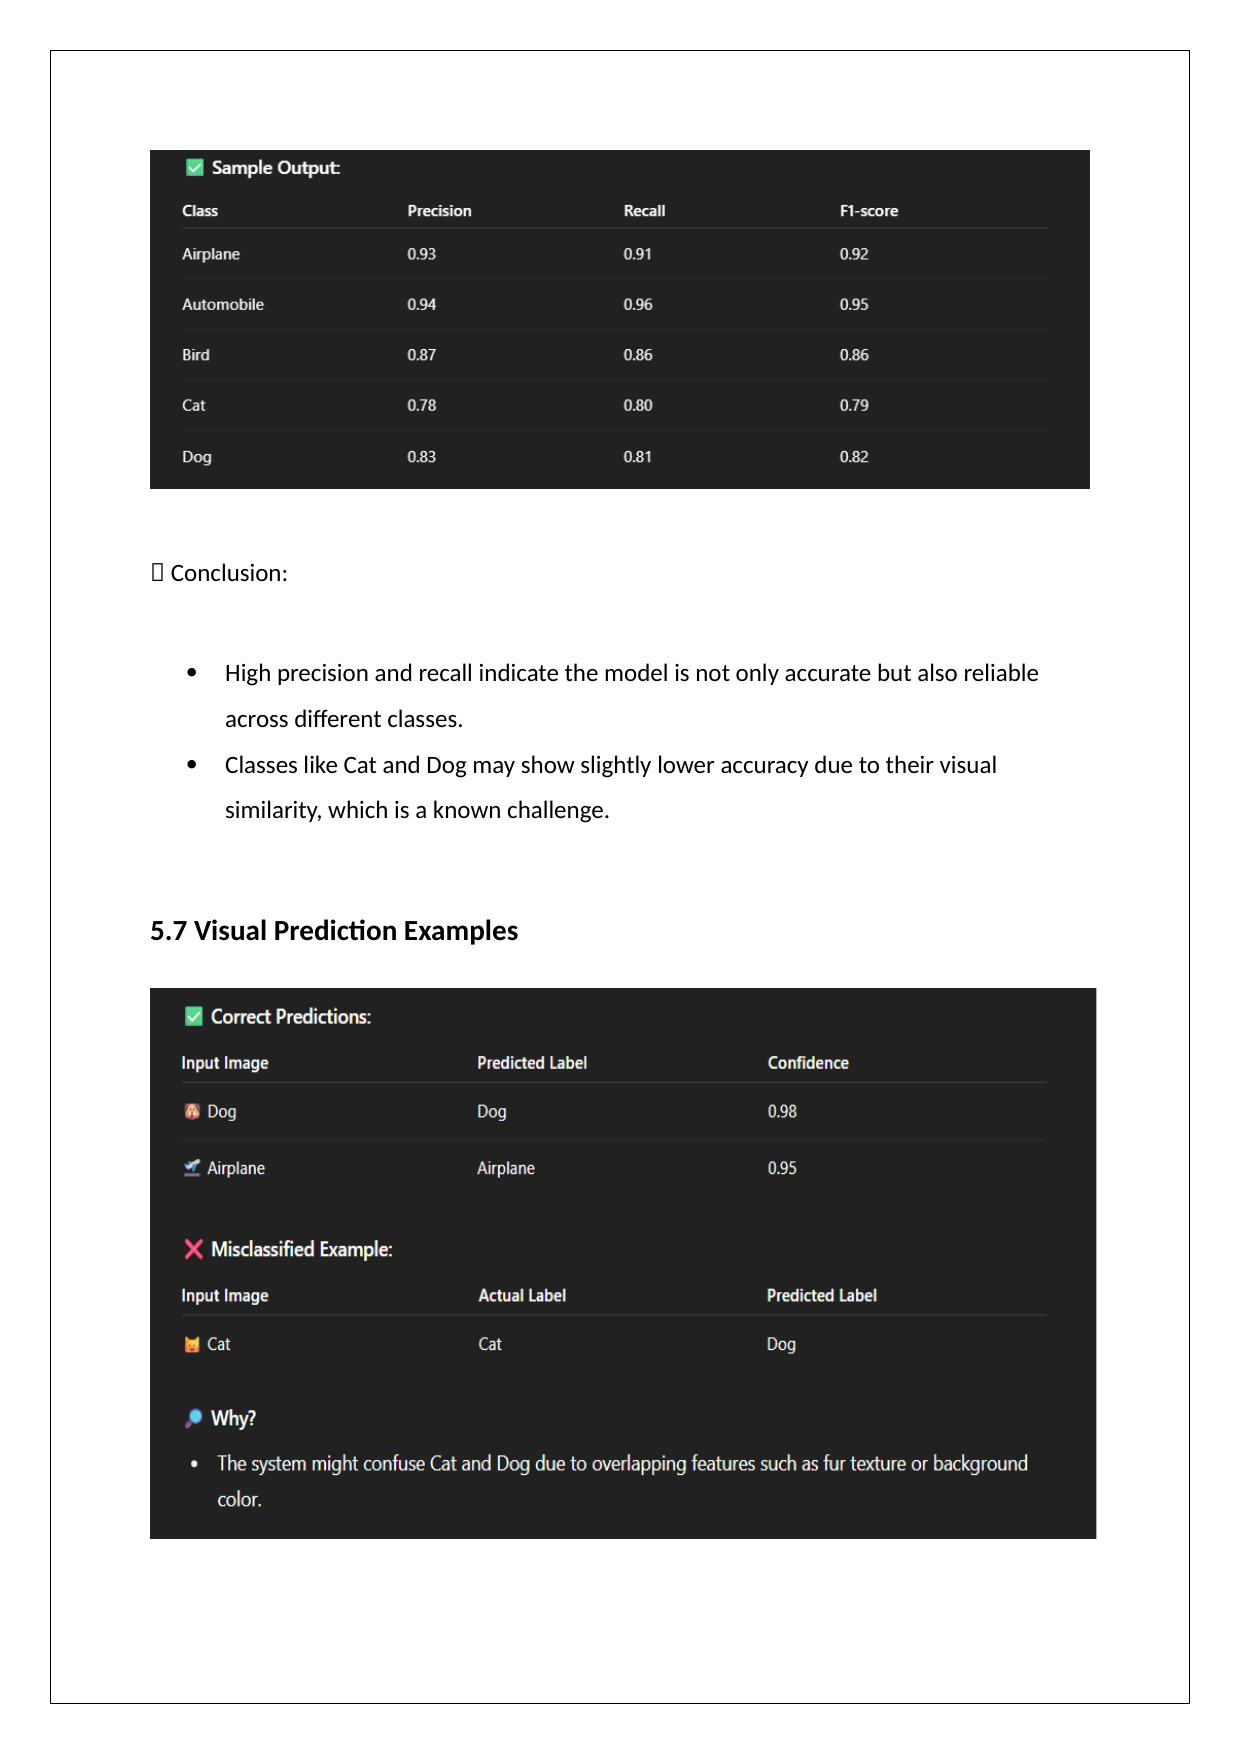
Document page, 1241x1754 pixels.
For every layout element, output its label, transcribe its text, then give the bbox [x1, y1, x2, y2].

text ✅ Conclusion: [150, 554, 1090, 588]
text 5.7 Visual Prediction Examples [150, 912, 1090, 948]
list Classes like Cat and Dog may show slightly lower accuracy due to their visual similarity, which is a known challenge. [187, 749, 1090, 825]
picture [150, 150, 1090, 489]
picture [150, 988, 1097, 1539]
list High precision and recall indicate the model is not only accurate but also reliable across different classes. [187, 657, 1090, 734]
